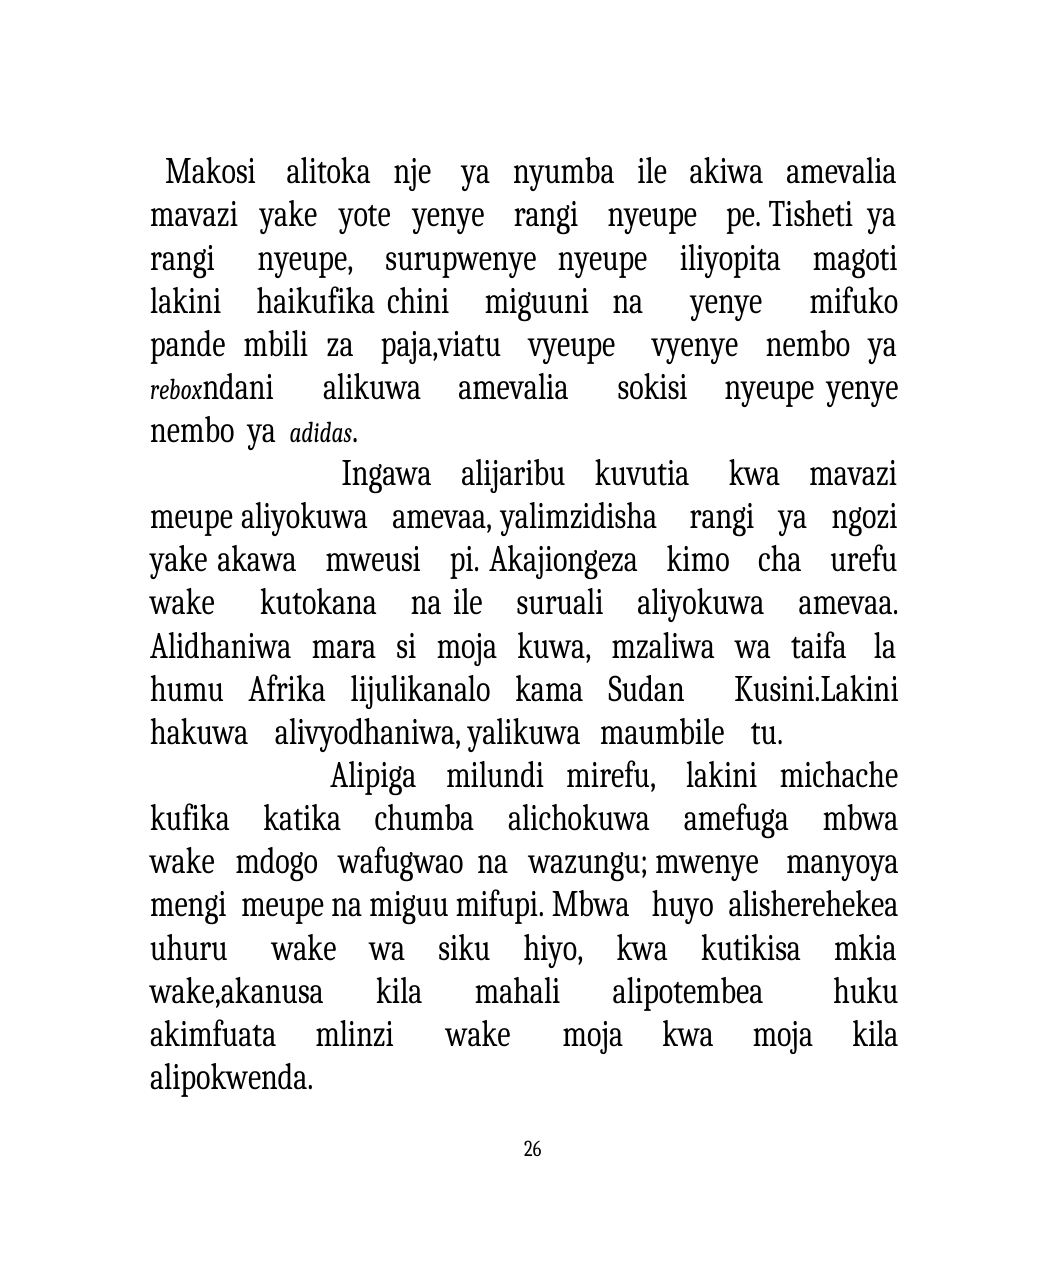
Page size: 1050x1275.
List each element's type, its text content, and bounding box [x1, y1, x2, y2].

text Makosi alitoka nje ya nyumba ile akiwa amevalia mavazi yake yote yenye rangi nyeupe pe. Tisheti ya rangi nyeupe, surupwenye nyeupe iliyopita magoti lakini haikufika chini miguuni na yenye mifuko pande mbili za paja,viatu vyeupe vyenye nembo ya reboxndani alikuwa amevalia sokisi nyeupe yenye nembo ya adidas. [150, 150, 900, 452]
text Ingawa alijaribu kuvutia kwa mavazi meupe aliyokuwa amevaa, yalimzidisha rangi ya ngozi yake akawa mweusi pi. Akajiongeza kimo cha urefu wake kutokana na ile suruali aliyokuwa amevaa. Alidhaniwa mara si moja kuwa, mzaliwa wa taifa la humu Afrika lijulikanalo kama Sudan Kusini.Lakini hakuwa alivyodhaniwa, yalikuwa maumbile tu. [150, 452, 900, 754]
text Alipiga milundi mirefu, lakini michache kufika katika chumba alichokuwa amefuga mbwa wake mdogo wafugwao na wazungu; mwenye manyoya mengi meupe na miguu mifupi. Mbwa huyo alisherehekea uhuru wake wa siku hiyo, kwa kutikisa mkia wake,akanusa kila mahali alipotembea huku akimfuata mlinzi wake moja kwa moja kila alipokwenda. [150, 754, 900, 1099]
